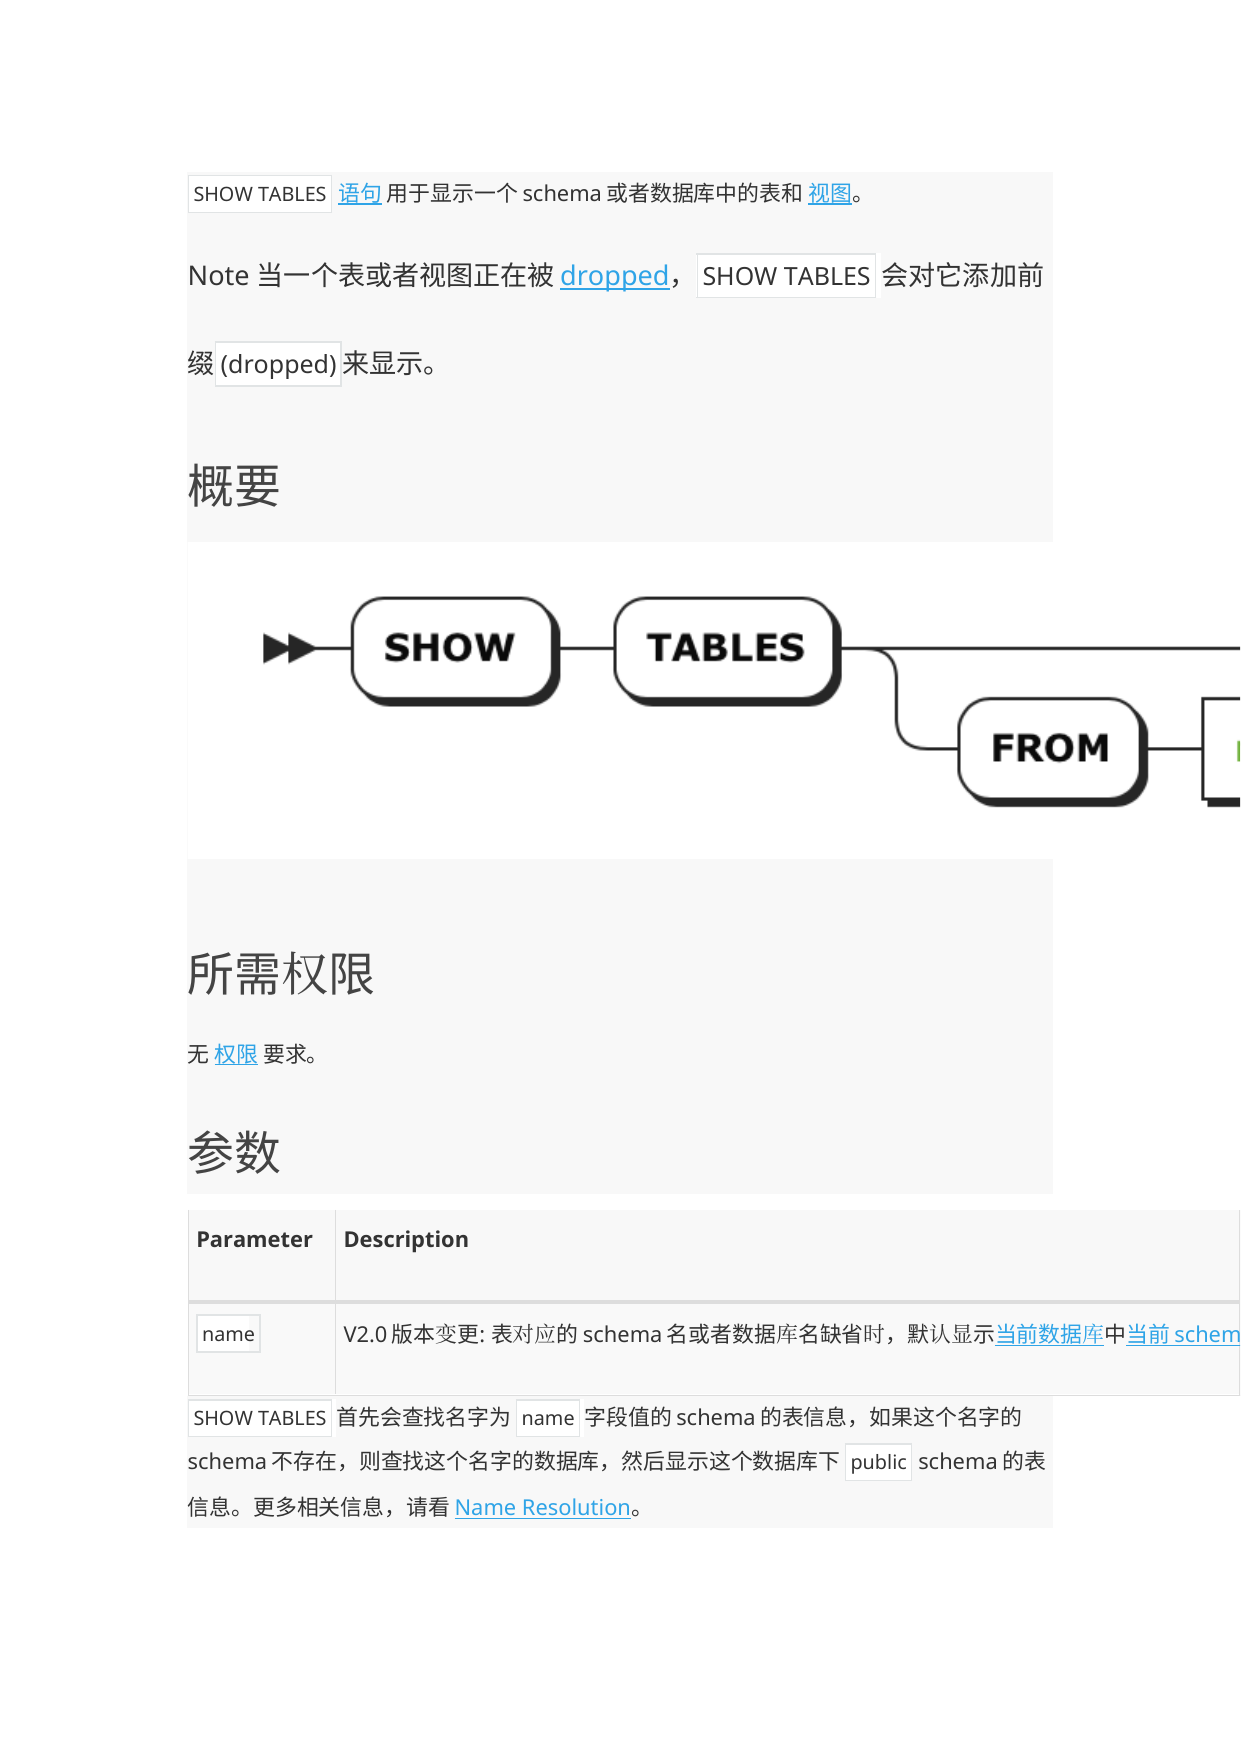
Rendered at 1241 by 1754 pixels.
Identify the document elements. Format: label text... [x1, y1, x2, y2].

text Note 当一个表或者视图正在被dropped，SHOW TABLES会对它添加前缀(dropped)来显示。 [187, 232, 1053, 408]
table_header Parameter [189, 1210, 335, 1300]
text 无 权限 要求。 [187, 1030, 1053, 1074]
text SHOW TABLES首先会查找名字为name字段值的schema的表信息，如果这个名字的schema不存在，则查找这个名字的数据库，然后显示这个数据库下public schema的表信息。更多相关信息，请看Name Resolution。 [187, 1396, 1053, 1528]
text 所需权限 [187, 927, 1053, 1015]
text 概要 [187, 439, 1053, 527]
table_cell V2.0版本变更: 表对应的schema名或者数据库名缺省时，默认显示当前数据库中当前schema里的表信息。 [336, 1304, 1239, 1394]
picture [187, 542, 1241, 859]
table_header Description [336, 1210, 1239, 1300]
text 参数 [187, 1106, 1053, 1194]
text SHOW TABLES 语句 用于显示一个schema或者数据库中的表和 视图。 [187, 172, 1053, 216]
table_cell name [189, 1304, 335, 1394]
